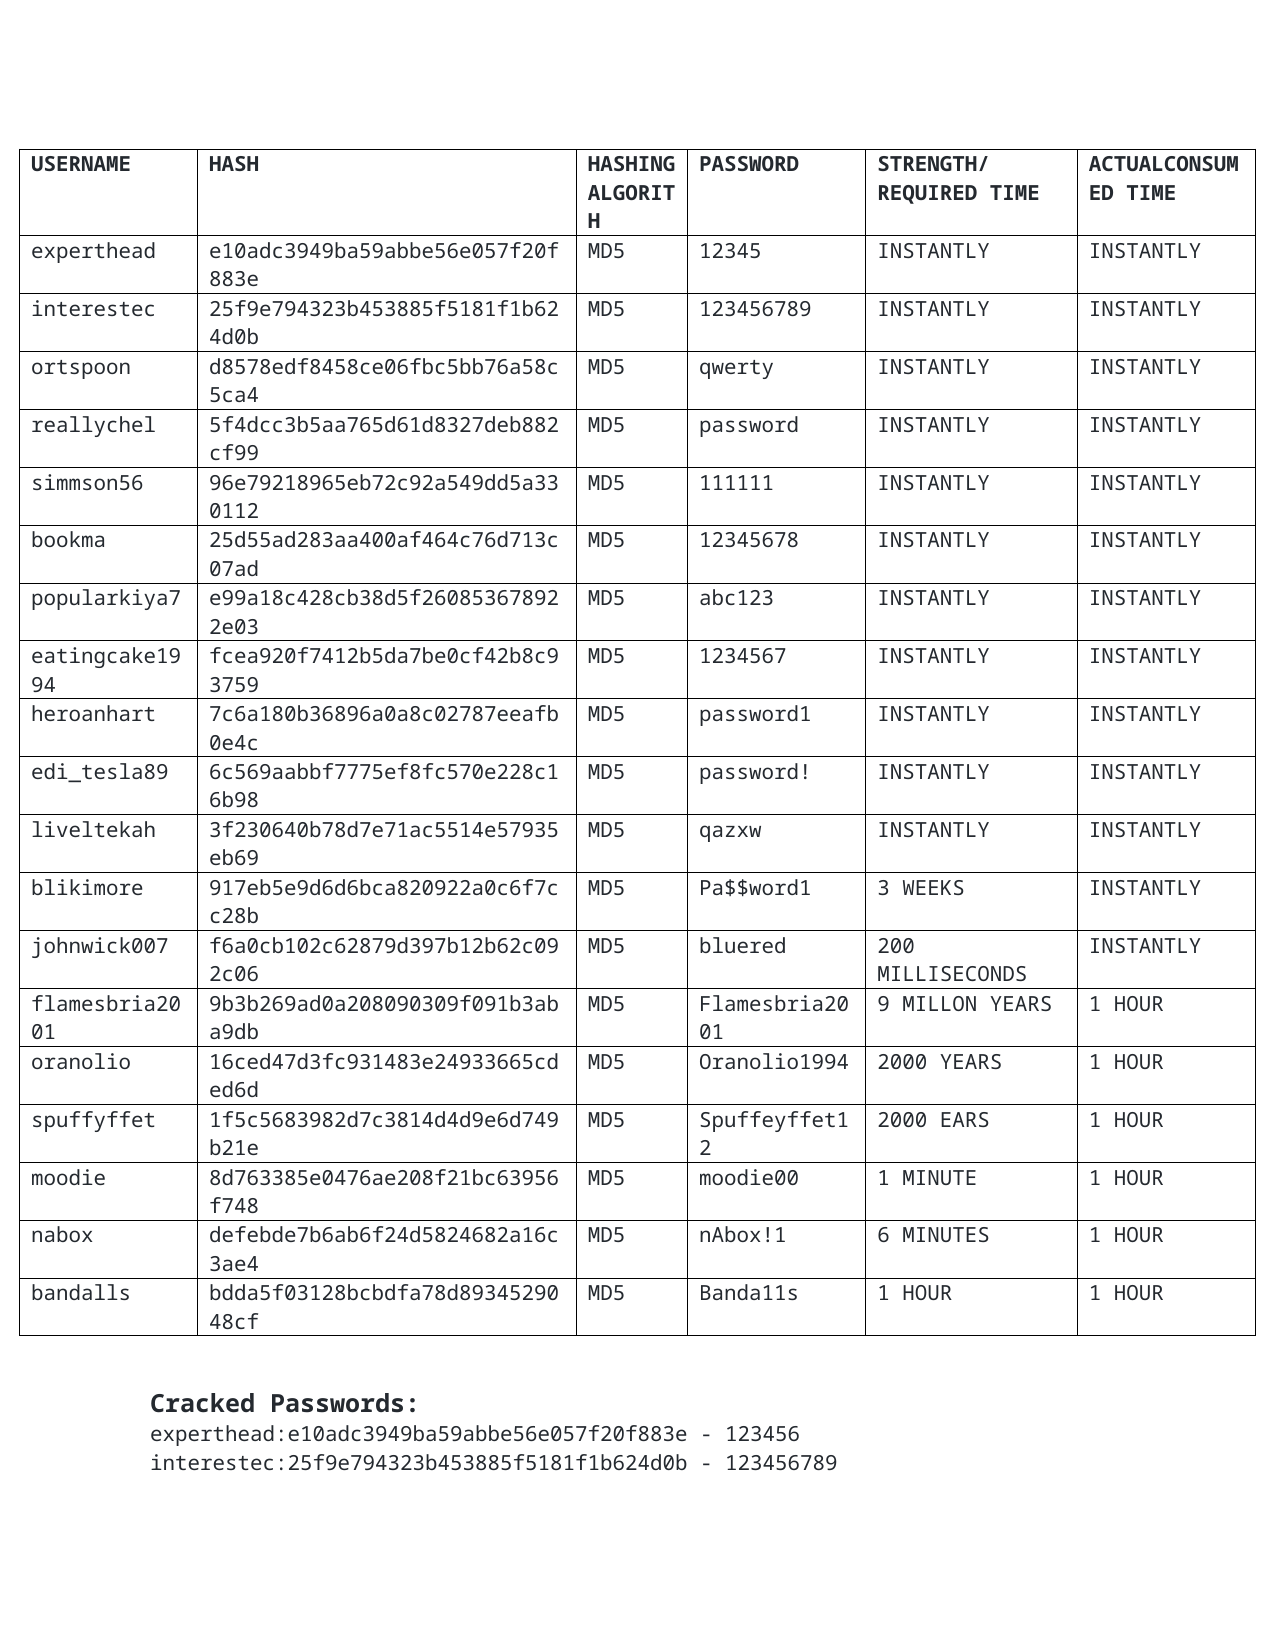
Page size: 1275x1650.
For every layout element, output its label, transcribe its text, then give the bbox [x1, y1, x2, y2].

table_cell bdda5f03128bcbdfa78d8934529048cf [198, 1279, 576, 1335]
table_cell 123456789 [688, 294, 865, 351]
table_cell Banda11s [688, 1279, 865, 1335]
table_cell moodie00 [688, 1163, 865, 1219]
table_cell 1 HOUR [1078, 989, 1255, 1046]
table_cell INSTANTLY [866, 699, 1077, 756]
table_cell 3 WEEKS [866, 873, 1077, 930]
table_cell INSTANTLY [1078, 410, 1255, 467]
table_cell bookma [20, 526, 197, 582]
table_cell INSTANTLY [1078, 757, 1255, 814]
table_cell password1 [688, 699, 865, 756]
table_cell bandalls [20, 1279, 197, 1335]
table_cell INSTANTLY [866, 641, 1077, 698]
table_cell fcea920f7412b5da7be0cf42b8c93759 [198, 641, 576, 698]
table_cell INSTANTLY [866, 526, 1077, 582]
table_header HASHING ALGORITH [577, 150, 687, 235]
table_cell INSTANTLY [1078, 236, 1255, 293]
table_cell simmson56 [20, 468, 197, 524]
table_cell MD5 [577, 468, 687, 524]
table_cell 917eb5e9d6d6bca820922a0c6f7cc28b [198, 873, 576, 930]
table_cell 25d55ad283aa400af464c76d713c07ad [198, 526, 576, 582]
table_cell MD5 [577, 1105, 687, 1162]
table_cell INSTANTLY [1078, 931, 1255, 988]
table_cell MD5 [577, 236, 687, 293]
table_cell MD5 [577, 815, 687, 872]
table_cell johnwick007 [20, 931, 197, 988]
text interestec:25f9e794323b453885f5181f1b624d0b - 123456789 [150, 1448, 1125, 1476]
table_cell MD5 [577, 757, 687, 814]
table_cell qazxw [688, 815, 865, 872]
table_cell nabox [20, 1221, 197, 1277]
table_cell MD5 [577, 294, 687, 351]
table_cell liveltekah [20, 815, 197, 872]
table_cell defebde7b6ab6f24d5824682a16c3ae4 [198, 1221, 576, 1277]
table_cell blikimore [20, 873, 197, 930]
table_cell e99a18c428cb38d5f260853678922e03 [198, 584, 576, 640]
table_cell 3f230640b78d7e71ac5514e57935eb69 [198, 815, 576, 872]
table_cell 1f5c5683982d7c3814d4d9e6d749b21e [198, 1105, 576, 1162]
table_cell eatingcake1994 [20, 641, 197, 698]
table_cell INSTANTLY [866, 815, 1077, 872]
table_cell MD5 [577, 989, 687, 1046]
table_cell INSTANTLY [1078, 294, 1255, 351]
table_cell password! [688, 757, 865, 814]
table_cell 1 HOUR [1078, 1221, 1255, 1277]
table_cell password [688, 410, 865, 467]
table_cell 12345678 [688, 526, 865, 582]
text Cracked Passwords: [150, 1385, 1125, 1419]
table_cell 16ced47d3fc931483e24933665cded6d [198, 1047, 576, 1104]
table_cell 1 HOUR [866, 1279, 1077, 1335]
table_cell INSTANTLY [1078, 699, 1255, 756]
table_cell INSTANTLY [1078, 641, 1255, 698]
table_cell 6 MINUTES [866, 1221, 1077, 1277]
table_cell 1 HOUR [1078, 1279, 1255, 1335]
table_header PASSWORD [688, 150, 865, 235]
table_cell 5f4dcc3b5aa765d61d8327deb882cf99 [198, 410, 576, 467]
table_cell 2000 YEARS [866, 1047, 1077, 1104]
table_cell ortspoon [20, 352, 197, 409]
table_cell INSTANTLY [866, 236, 1077, 293]
table_header USERNAME [20, 150, 197, 235]
table_cell f6a0cb102c62879d397b12b62c092c06 [198, 931, 576, 988]
table_cell MD5 [577, 931, 687, 988]
table_cell MD5 [577, 1221, 687, 1277]
table_cell INSTANTLY [1078, 873, 1255, 930]
table_cell 8d763385e0476ae208f21bc63956f748 [198, 1163, 576, 1219]
table_cell MD5 [577, 352, 687, 409]
table_cell MD5 [577, 699, 687, 756]
table_cell bluered [688, 931, 865, 988]
table_header STRENGTH/REQUIRED TIME [866, 150, 1077, 235]
table_cell interestec [20, 294, 197, 351]
table_cell qwerty [688, 352, 865, 409]
table_cell INSTANTLY [1078, 584, 1255, 640]
table_cell 6c569aabbf7775ef8fc570e228c16b98 [198, 757, 576, 814]
table_cell d8578edf8458ce06fbc5bb76a58c5ca4 [198, 352, 576, 409]
table_cell Spuffeyffet12 [688, 1105, 865, 1162]
table_cell MD5 [577, 584, 687, 640]
table_cell INSTANTLY [1078, 352, 1255, 409]
table_cell 111111 [688, 468, 865, 524]
table_cell INSTANTLY [866, 410, 1077, 467]
table_cell MD5 [577, 1279, 687, 1335]
table_cell edi_tesla89 [20, 757, 197, 814]
table_cell 2000 EARS [866, 1105, 1077, 1162]
table_cell 200 MILLISECONDS [866, 931, 1077, 988]
table_cell Oranolio1994 [688, 1047, 865, 1104]
table_header HASH [198, 150, 576, 235]
table_cell MD5 [577, 1047, 687, 1104]
table_cell 25f9e794323b453885f5181f1b624d0b [198, 294, 576, 351]
table_cell MD5 [577, 410, 687, 467]
table_cell INSTANTLY [866, 352, 1077, 409]
table_cell flamesbria2001 [20, 989, 197, 1046]
table_cell 12345 [688, 236, 865, 293]
table_cell INSTANTLY [1078, 468, 1255, 524]
table_cell INSTANTLY [1078, 526, 1255, 582]
table_cell INSTANTLY [866, 294, 1077, 351]
table_cell 1 MINUTE [866, 1163, 1077, 1219]
table_header ACTUALCONSUMED TIME [1078, 150, 1255, 235]
table_cell INSTANTLY [866, 468, 1077, 524]
table_cell MD5 [577, 641, 687, 698]
table_cell 1 HOUR [1078, 1163, 1255, 1219]
table_cell 7c6a180b36896a0a8c02787eeafb0e4c [198, 699, 576, 756]
table_cell spuffyffet [20, 1105, 197, 1162]
table_cell 96e79218965eb72c92a549dd5a330112 [198, 468, 576, 524]
table_cell 9b3b269ad0a208090309f091b3aba9db [198, 989, 576, 1046]
table_cell Pa$$word1 [688, 873, 865, 930]
table_cell INSTANTLY [866, 757, 1077, 814]
table_cell MD5 [577, 526, 687, 582]
text experthead:e10adc3949ba59abbe56e057f20f883e - 123456 [150, 1419, 1125, 1448]
table_cell INSTANTLY [1078, 815, 1255, 872]
table_cell 1234567 [688, 641, 865, 698]
table_cell nAbox!1 [688, 1221, 865, 1277]
table_cell 1 HOUR [1078, 1047, 1255, 1104]
table_cell abc123 [688, 584, 865, 640]
table_cell heroanhart [20, 699, 197, 756]
table_cell 1 HOUR [1078, 1105, 1255, 1162]
table_cell Flamesbria2001 [688, 989, 865, 1046]
table_cell reallychel [20, 410, 197, 467]
table_cell experthead [20, 236, 197, 293]
table_cell moodie [20, 1163, 197, 1219]
table_cell popularkiya7 [20, 584, 197, 640]
table_cell e10adc3949ba59abbe56e057f20f883e [198, 236, 576, 293]
table_cell INSTANTLY [866, 584, 1077, 640]
table_cell 9 MILLON YEARS [866, 989, 1077, 1046]
table_cell MD5 [577, 873, 687, 930]
table_cell oranolio [20, 1047, 197, 1104]
table_cell MD5 [577, 1163, 687, 1219]
